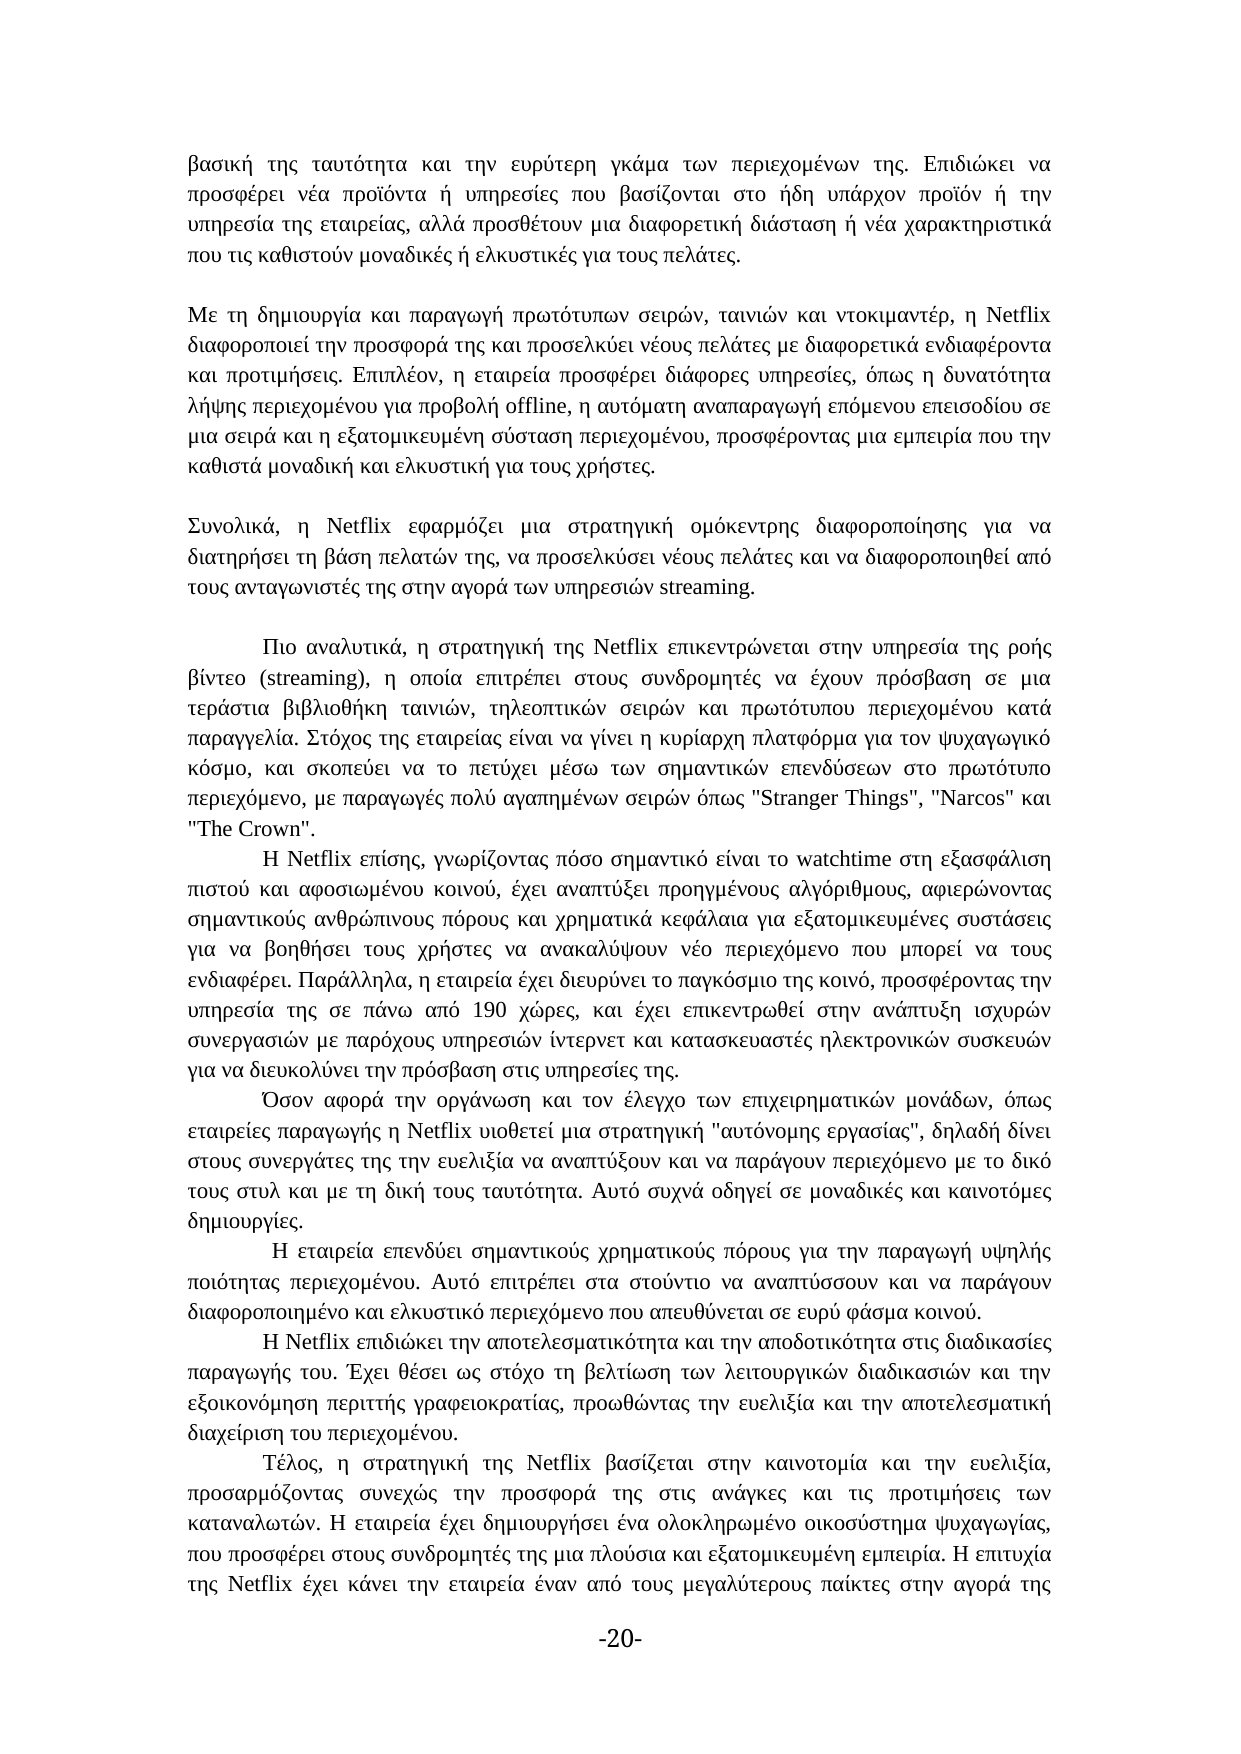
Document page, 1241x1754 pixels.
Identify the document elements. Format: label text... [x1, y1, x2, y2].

text Πιο αναλυτικά, η στρατηγική της Netflix επικεντρώνεται στην υπηρεσία της ροής βίντεο (streaming), η οποία επιτρέπει στους συνδρομητές να έχουν πρόσβαση σε μια τεράστια βιβλιοθήκη ταινιών, τηλεοπτικών σειρών και πρωτότυπου περιεχομένου κατά παραγγελία. Στόχος της εταιρείας είναι να γίνει η κυρίαρχη πλατφόρμα για τον ψυχαγωγικό κόσμο, και σκοπεύει να το πετύχει μέσω των σημαντικών επενδύσεων στο πρωτότυπο περιεχόμενο, με παραγωγές πολύ αγαπημένων σειρών όπως "Stranger Things", "Narcos" και "The Crown". [187, 633, 1053, 841]
text Η εταιρεία επενδύει σημαντικούς χρηματικούς πόρους για την παραγωγή υψηλής ποιότητας περιεχομένου. Αυτό επιτρέπει στα στούντιο να αναπτύσσουν και να παράγουν διαφοροποιημένο και ελκυστικό περιεχόμενο που απευθύνεται σε ευρύ φάσμα κοινού. [187, 1237, 1053, 1324]
text Συνολικά, η Netflix εφαρμόζει μια στρατηγική ομόκεντρης διαφοροποίησης για να διατηρήσει τη βάση πελατών της, να προσελκύσει νέους πελάτες και να διαφοροποιηθεί από τους ανταγωνιστές της στην αγορά των υπηρεσιών streaming. [187, 512, 1053, 599]
text Όσον αφορά την οργάνωση και τον έλεγχο των επιχειρηματικών μονάδων, όπως εταιρείες παραγωγής η Netflix υιοθετεί μια στρατηγική "αυτόνομης εργασίας", δηλαδή δίνει στους συνεργάτες της την ευελιξία να αναπτύξουν και να παράγουν περιεχόμενο με το δικό τους στυλ και με τη δική τους ταυτότητα. Αυτό συχνά οδηγεί σε μοναδικές και καινοτόμες δημιουργίες. [187, 1086, 1053, 1234]
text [187, 1449, 1053, 1596]
text Η Netflix επιδιώκει την αποτελεσματικότητα και την αποδοτικότητα στις διαδικασίες παραγωγής του. Έχει θέσει ως στόχο τη βελτίωση των λειτουργικών διαδικασιών και την εξοικονόμηση περιττής γραφειοκρατίας, προωθώντας την ευελιξία και την αποτελεσματική διαχείριση του περιεχομένου. [187, 1328, 1053, 1445]
text Με τη δημιουργία και παραγωγή πρωτότυπων σειρών, ταινιών και ντοκιμαντέρ, η Netflix διαφοροποιεί την προσφορά της και προσελκύει νέους πελάτες με διαφορετικά ενδιαφέροντα και προτιμήσεις. Επιπλέον, η εταιρεία προσφέρει διάφορες υπηρεσίες, όπως η δυνατότητα λήψης περιεχομένου για προβολή offline, η αυτόματη αναπαραγωγή επόμενου επεισοδίου σε μια σειρά και η εξατομικευμένη σύσταση περιεχομένου, προσφέροντας μια εμπειρία που την καθιστά μοναδική και ελκυστική για τους χρήστες. [187, 301, 1053, 478]
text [187, 150, 1053, 267]
text Η Netflix επίσης, γνωρίζοντας πόσο σημαντικό είναι το watchtime στη εξασφάλιση πιστού και αφοσιωμένου κοινού, έχει αναπτύξει προηγμένους αλγόριθμους, αφιερώνοντας σημαντικούς ανθρώπινους πόρους και χρηματικά κεφάλαια για εξατομικευμένες συστάσεις για να βοηθήσει τους χρήστες να ανακαλύψουν νέο περιεχόμενο που μπορεί να τους ενδιαφέρει. Παράλληλα, η εταιρεία έχει διευρύνει το παγκόσμιο της κοινό, προσφέροντας την υπηρεσία της σε πάνω από 190 χώρες, και έχει επικεντρωθεί στην ανάπτυξη ισχυρών συνεργασιών με παρόχους υπηρεσιών ίντερνετ και κατασκευαστές ηλεκτρονικών συσκευών για να διευκολύνει την πρόσβαση στις υπηρεσίες της. [187, 845, 1053, 1083]
